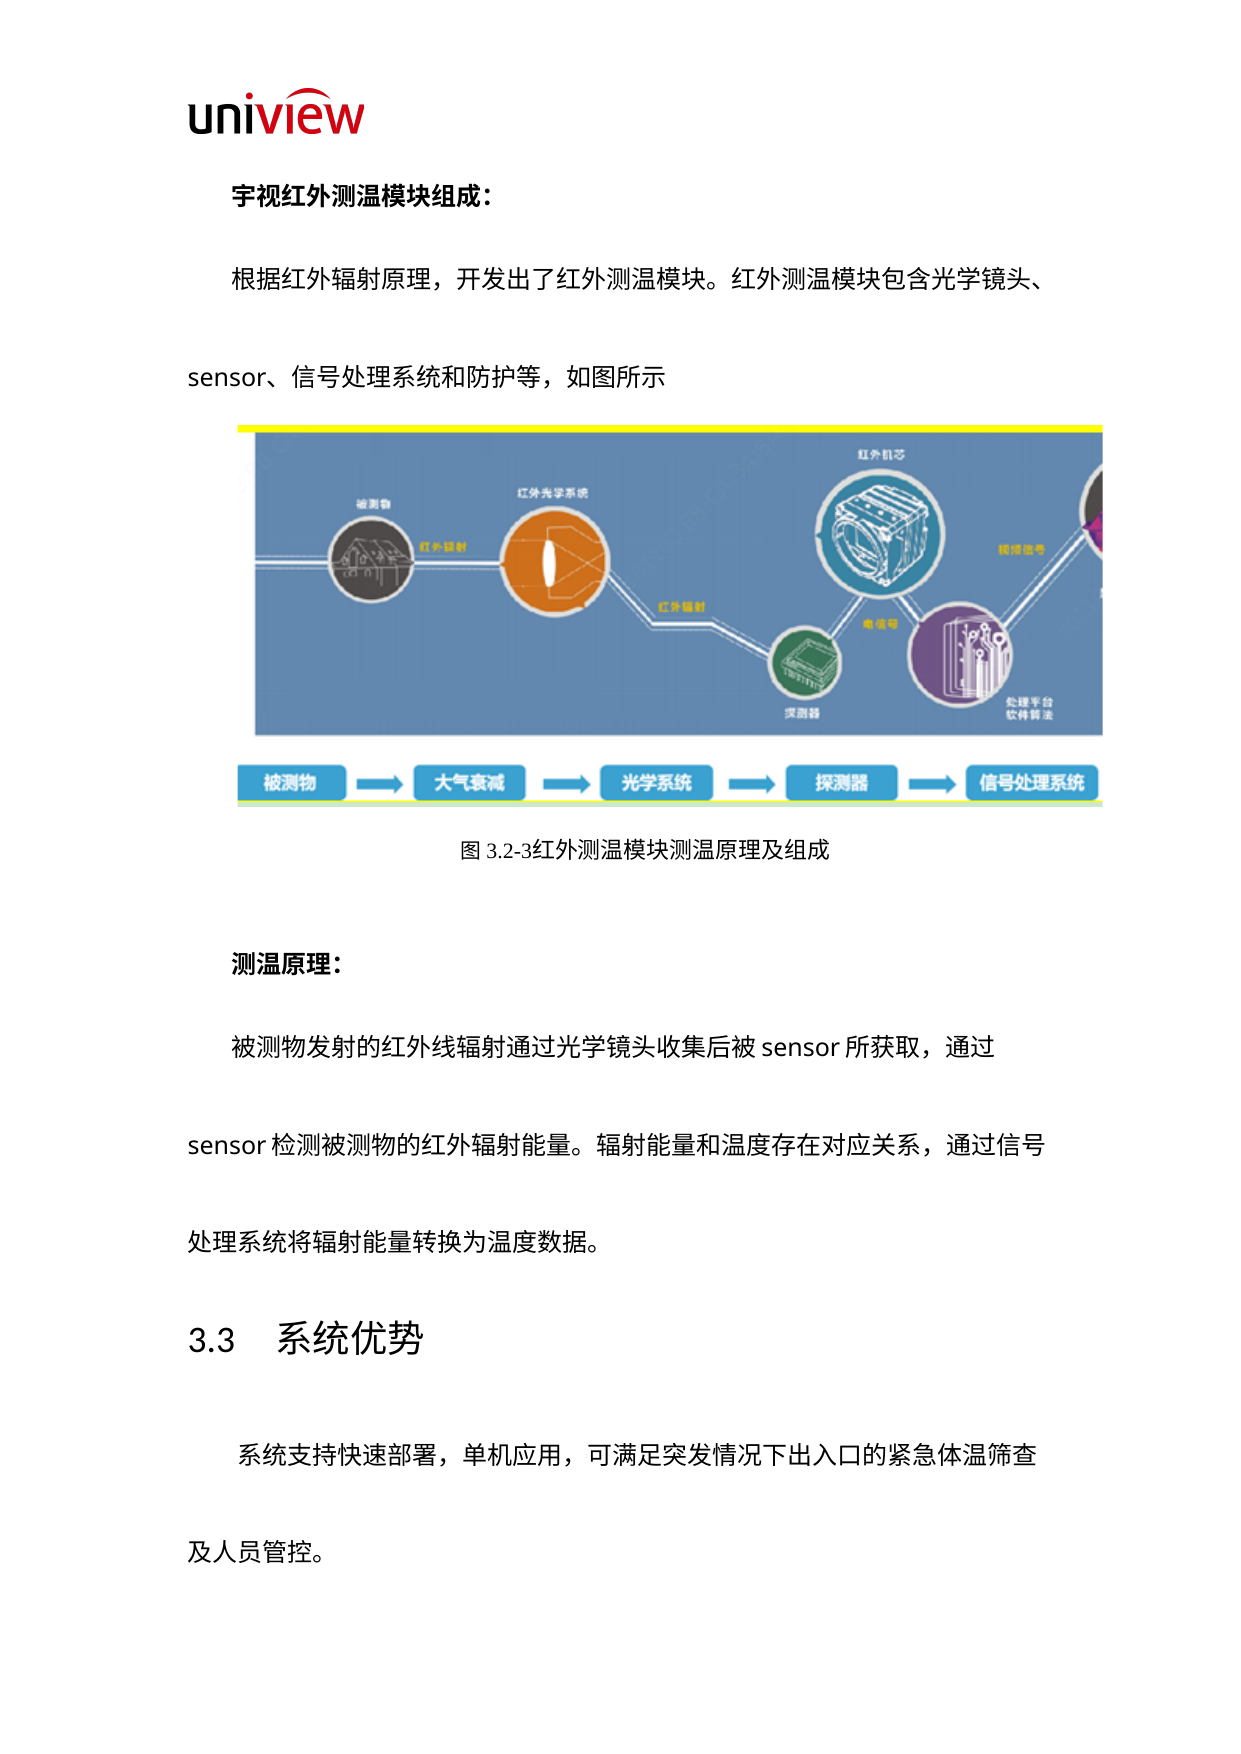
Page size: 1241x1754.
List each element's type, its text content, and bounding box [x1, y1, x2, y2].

picture [187, 88, 364, 134]
text 被测物发射的红外线辐射通过光学镜头收集后被sensor所获取，通过sensor检测被测物的红外辐射能量。辐射能量和温度存在对应关系，通过信号处理系统将辐射能量转换为温度数据。 [187, 1013, 1053, 1273]
text 系统支持快速部署，单机应用，可满足突发情况下出入口的紧急体温筛查及人员管控。 [187, 1421, 1053, 1583]
text 宇视红外测温模块组成： [187, 162, 1053, 227]
text 根据红外辐射原理，开发出了红外测温模块。红外测温模块包含光学镜头、sensor、信号处理系统和防护等，如图所示 [187, 245, 1053, 408]
text 测温原理： [187, 930, 1053, 995]
subtitle 系统优势 [187, 1304, 1053, 1369]
picture [237, 425, 1103, 807]
